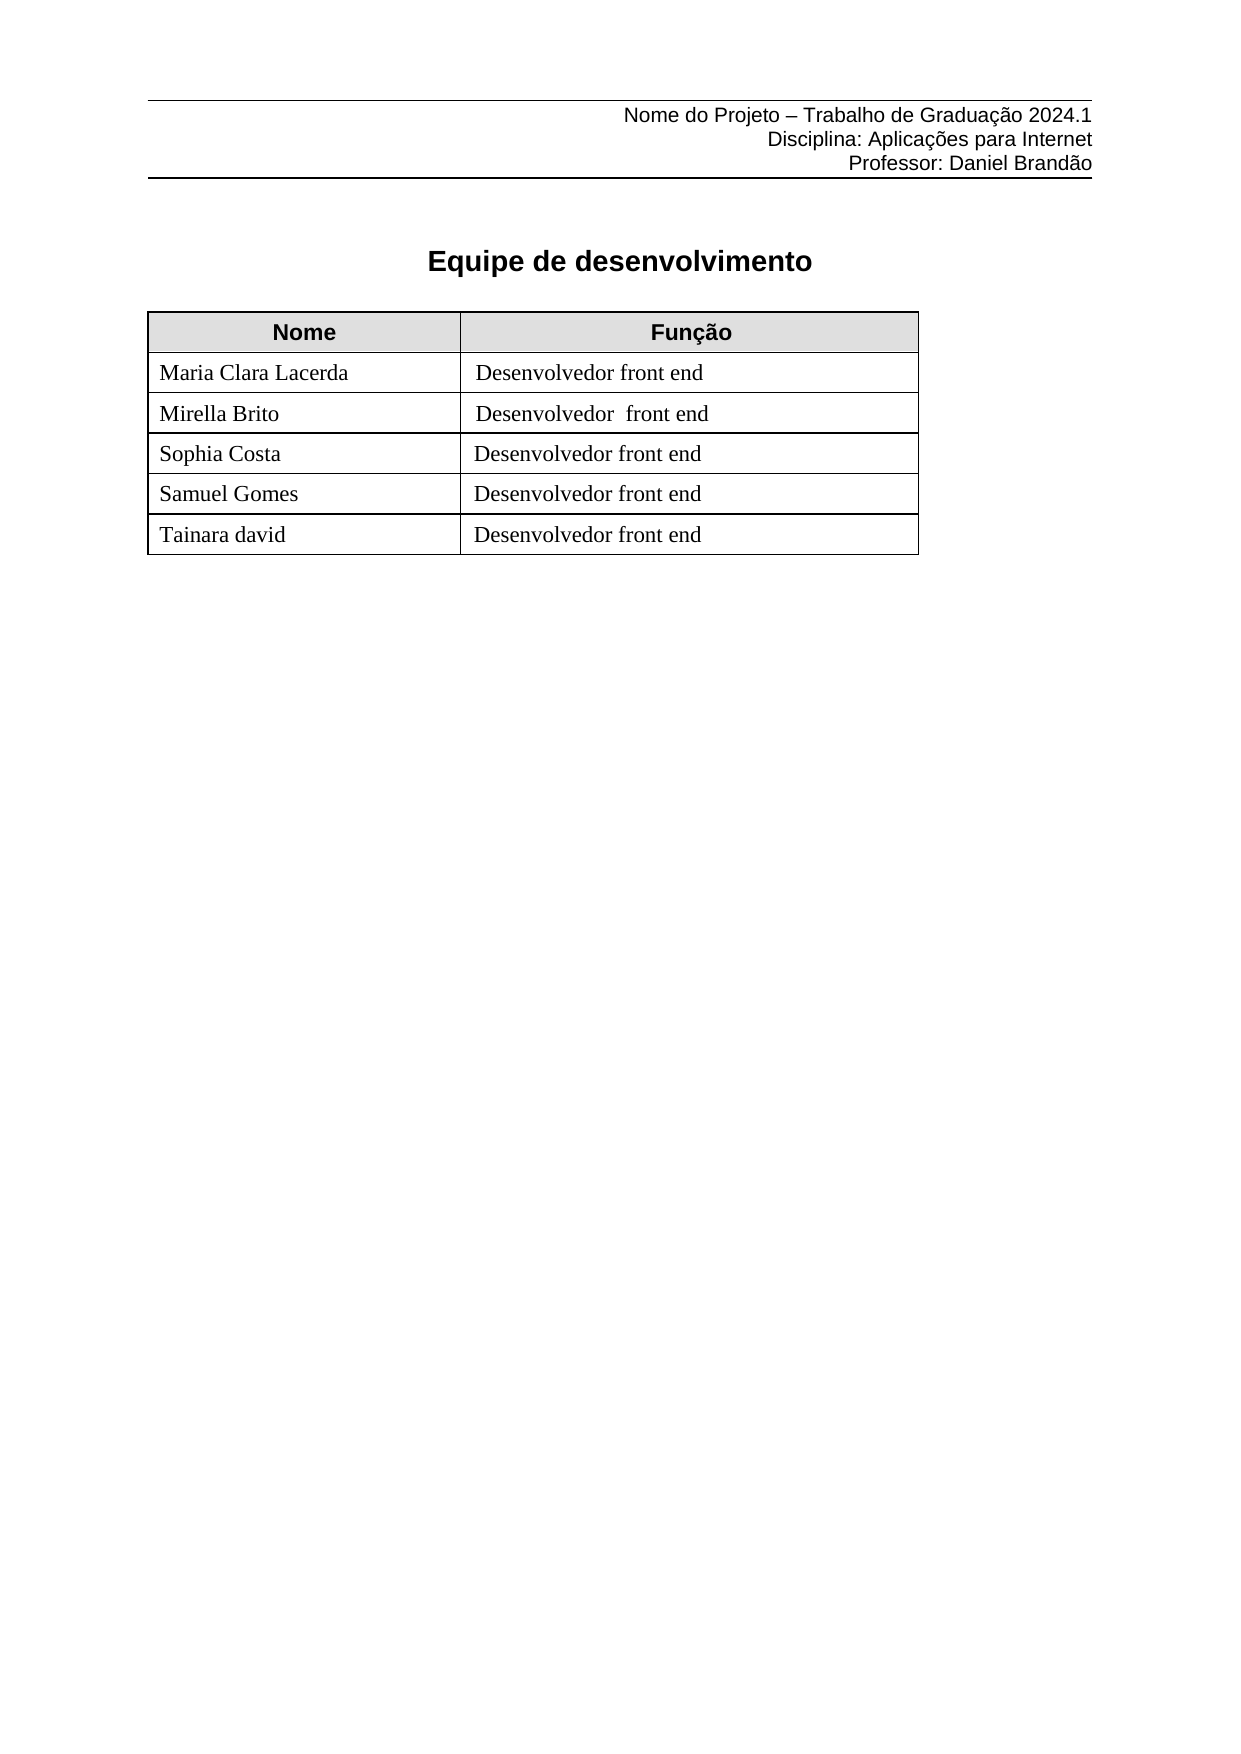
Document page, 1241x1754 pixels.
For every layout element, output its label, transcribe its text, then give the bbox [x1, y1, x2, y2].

table_cell Desenvolvedor front end [461, 474, 918, 513]
text Equipe de desenvolvimento [148, 244, 1092, 277]
table_cell Mirella Brito [149, 393, 460, 432]
table_header Nome [149, 313, 460, 351]
table_cell Desenvolvedor front end [461, 515, 918, 553]
table_cell Sophia Costa [149, 434, 460, 473]
table_cell Desenvolvedor front end [461, 434, 918, 473]
table_cell Samuel Gomes [149, 474, 460, 513]
table_header Função [461, 313, 918, 351]
table_cell Desenvolvedor front end [461, 353, 918, 392]
table_cell Desenvolvedor front end [461, 393, 918, 432]
table_cell Tainara david [149, 515, 460, 553]
table_cell Maria Clara Lacerda [149, 353, 460, 392]
